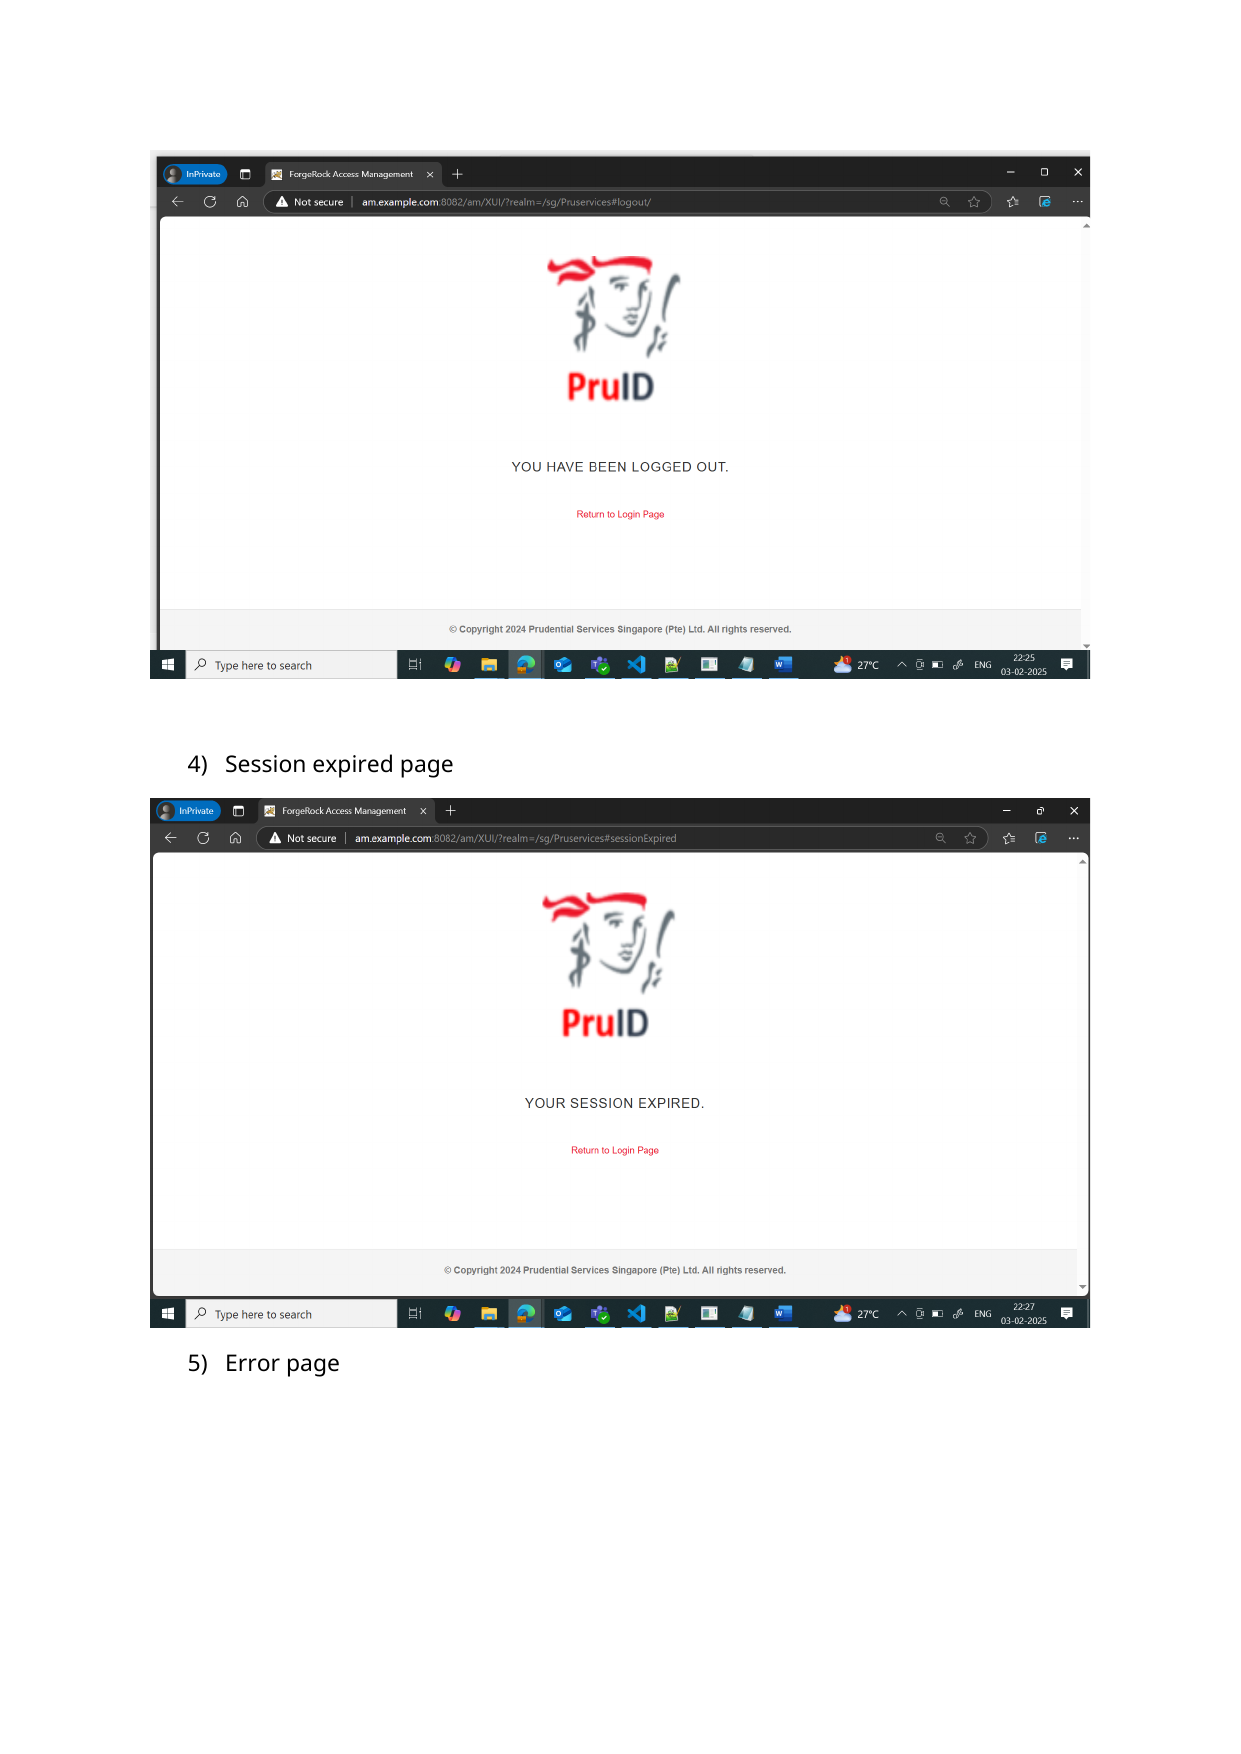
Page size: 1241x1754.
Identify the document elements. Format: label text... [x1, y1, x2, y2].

list Session expired page [187, 748, 1090, 780]
picture [150, 150, 1091, 679]
list Error page [187, 1347, 1090, 1378]
picture [150, 798, 1091, 1328]
